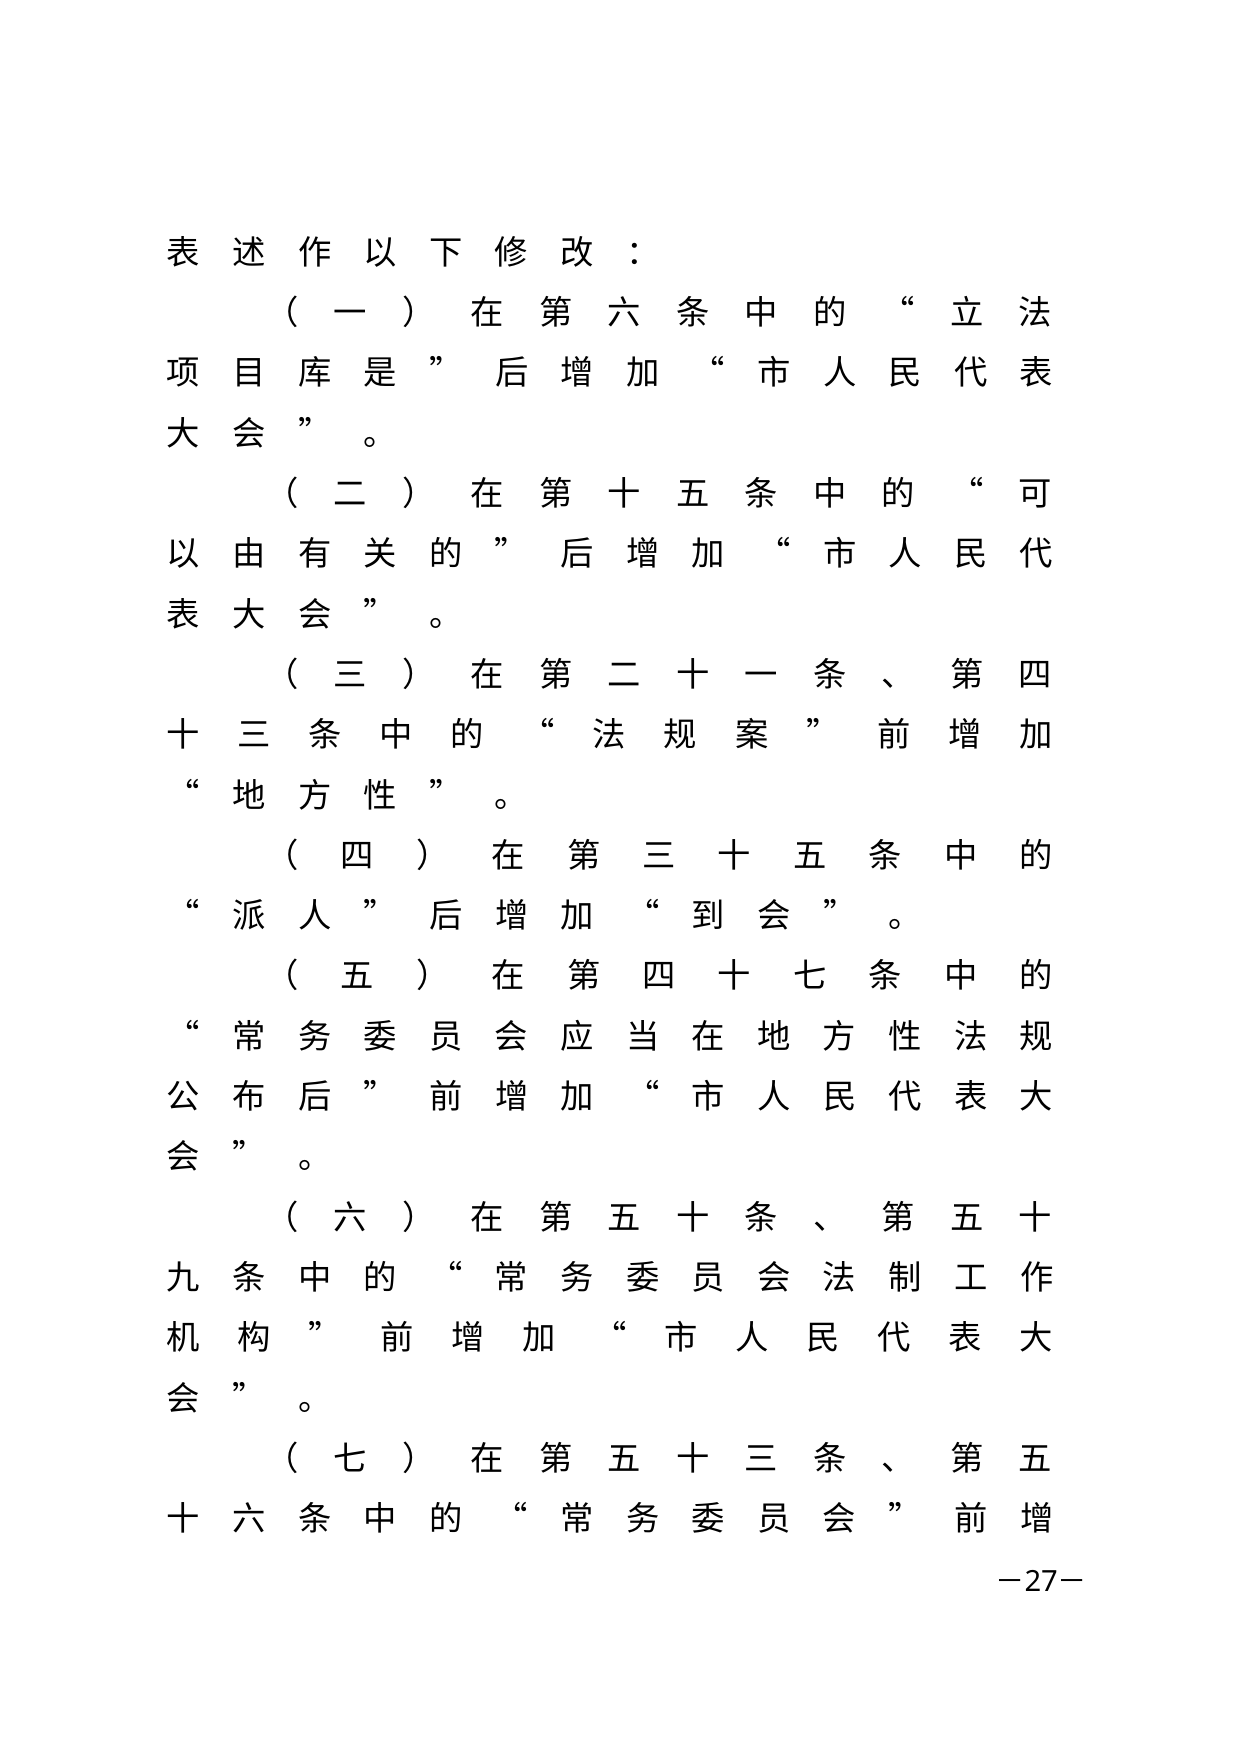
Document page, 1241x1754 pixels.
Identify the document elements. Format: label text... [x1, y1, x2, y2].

list （五）在第四十七条中的“常务委员会应当在地方性法规公布后”前增加“市人民代表大会”。 [167, 943, 1085, 1184]
list （七）在第五十三条、第五十六条中的“常务委员会”前增加“市人民代表大会”。 [167, 1426, 1085, 1546]
list （四）在第三十五条中的“派人”后增加“到会”。 [167, 823, 1085, 943]
list 五十、对部分条文中的有关表述作以下修改： [167, 219, 1085, 280]
list （一）在第六条中的“立法项目库是”后增加“市人民代表大会”。 [167, 280, 1085, 461]
list （二）在第十五条中的“可以由有关的”后增加“市人民代表大会”。 [167, 461, 1085, 642]
list （六）在第五十条、第五十九条中的“常务委员会法制工作机构”前增加“市人民代表大会”。 [167, 1184, 1085, 1426]
list （三）在第二十一条、第四十三条中的“法规案”前增加“地方性”。 [167, 642, 1085, 823]
